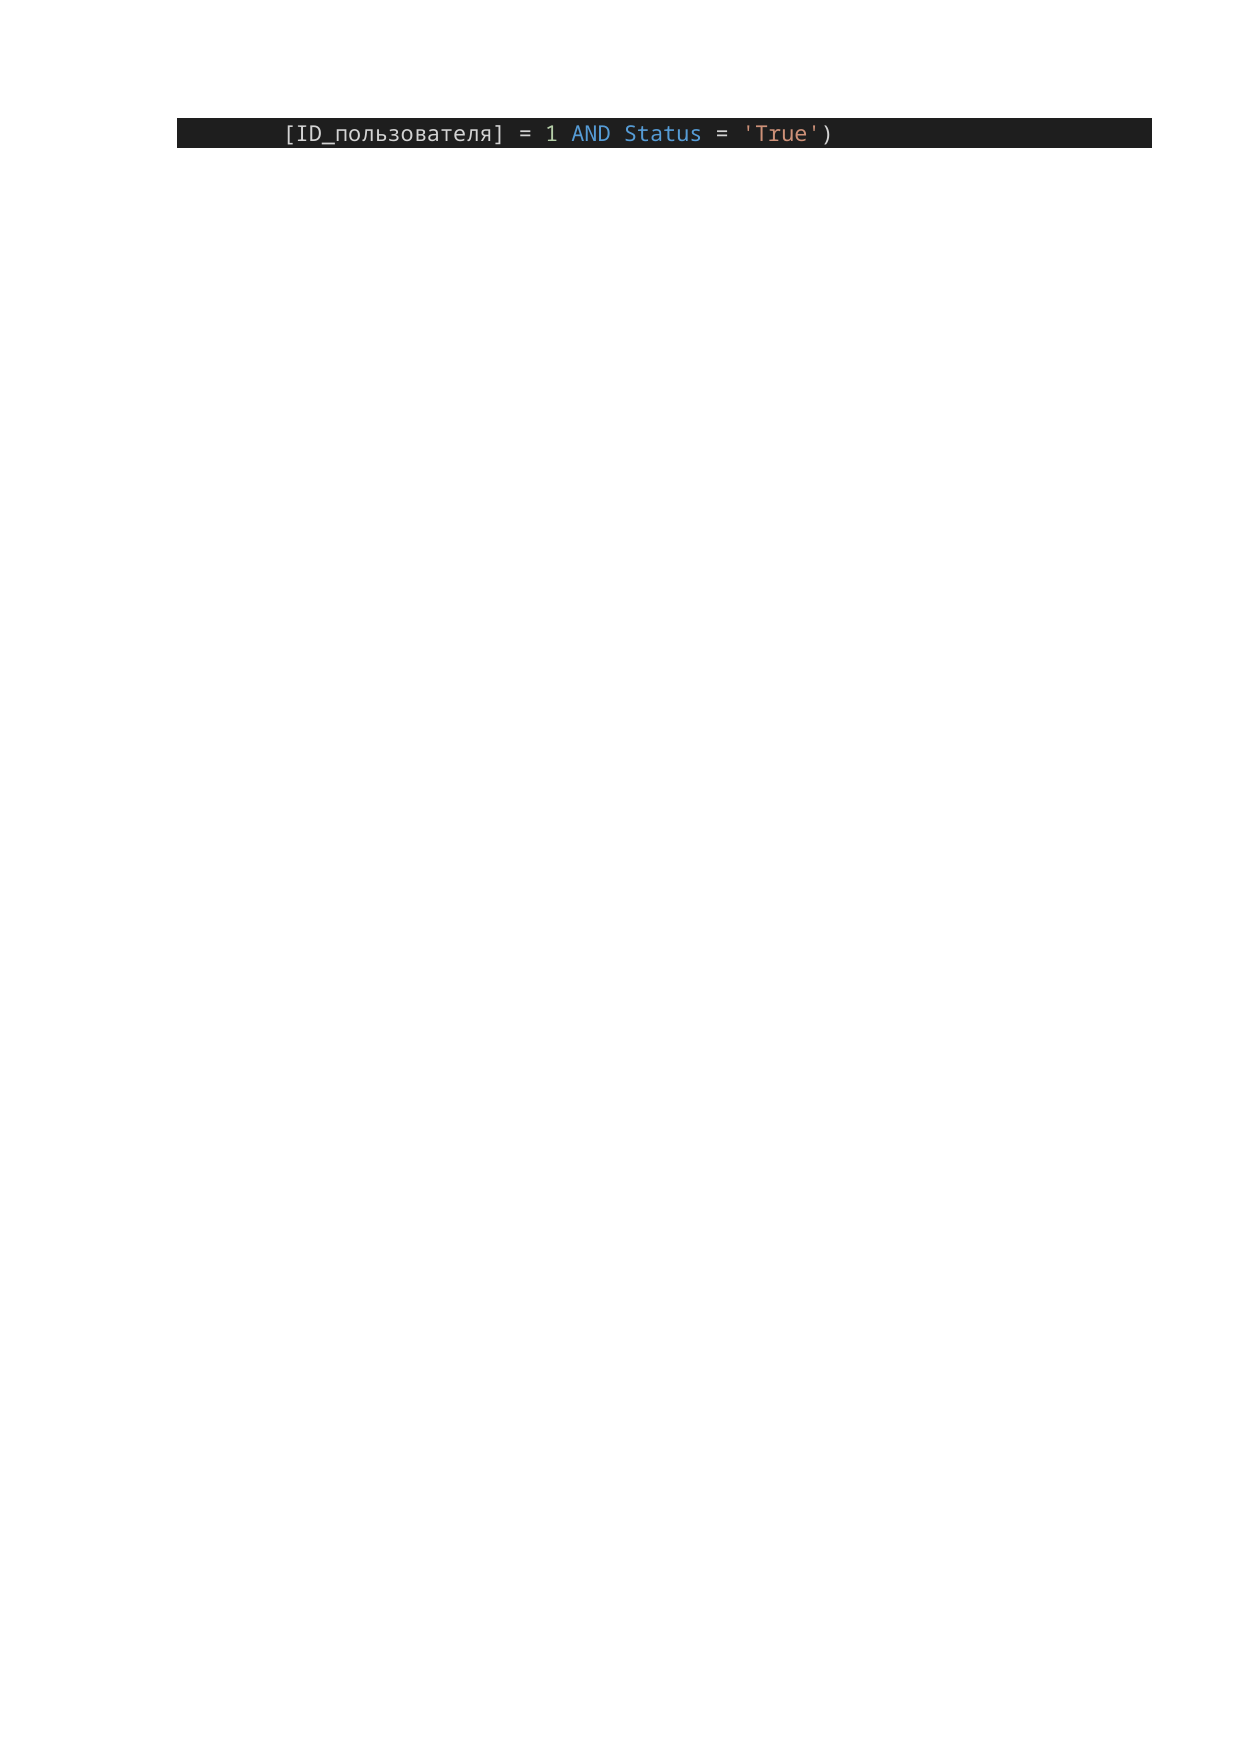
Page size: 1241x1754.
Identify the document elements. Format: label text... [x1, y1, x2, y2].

text [ID_пользователя] = 1 AND Status = 'True') [177, 118, 1152, 148]
